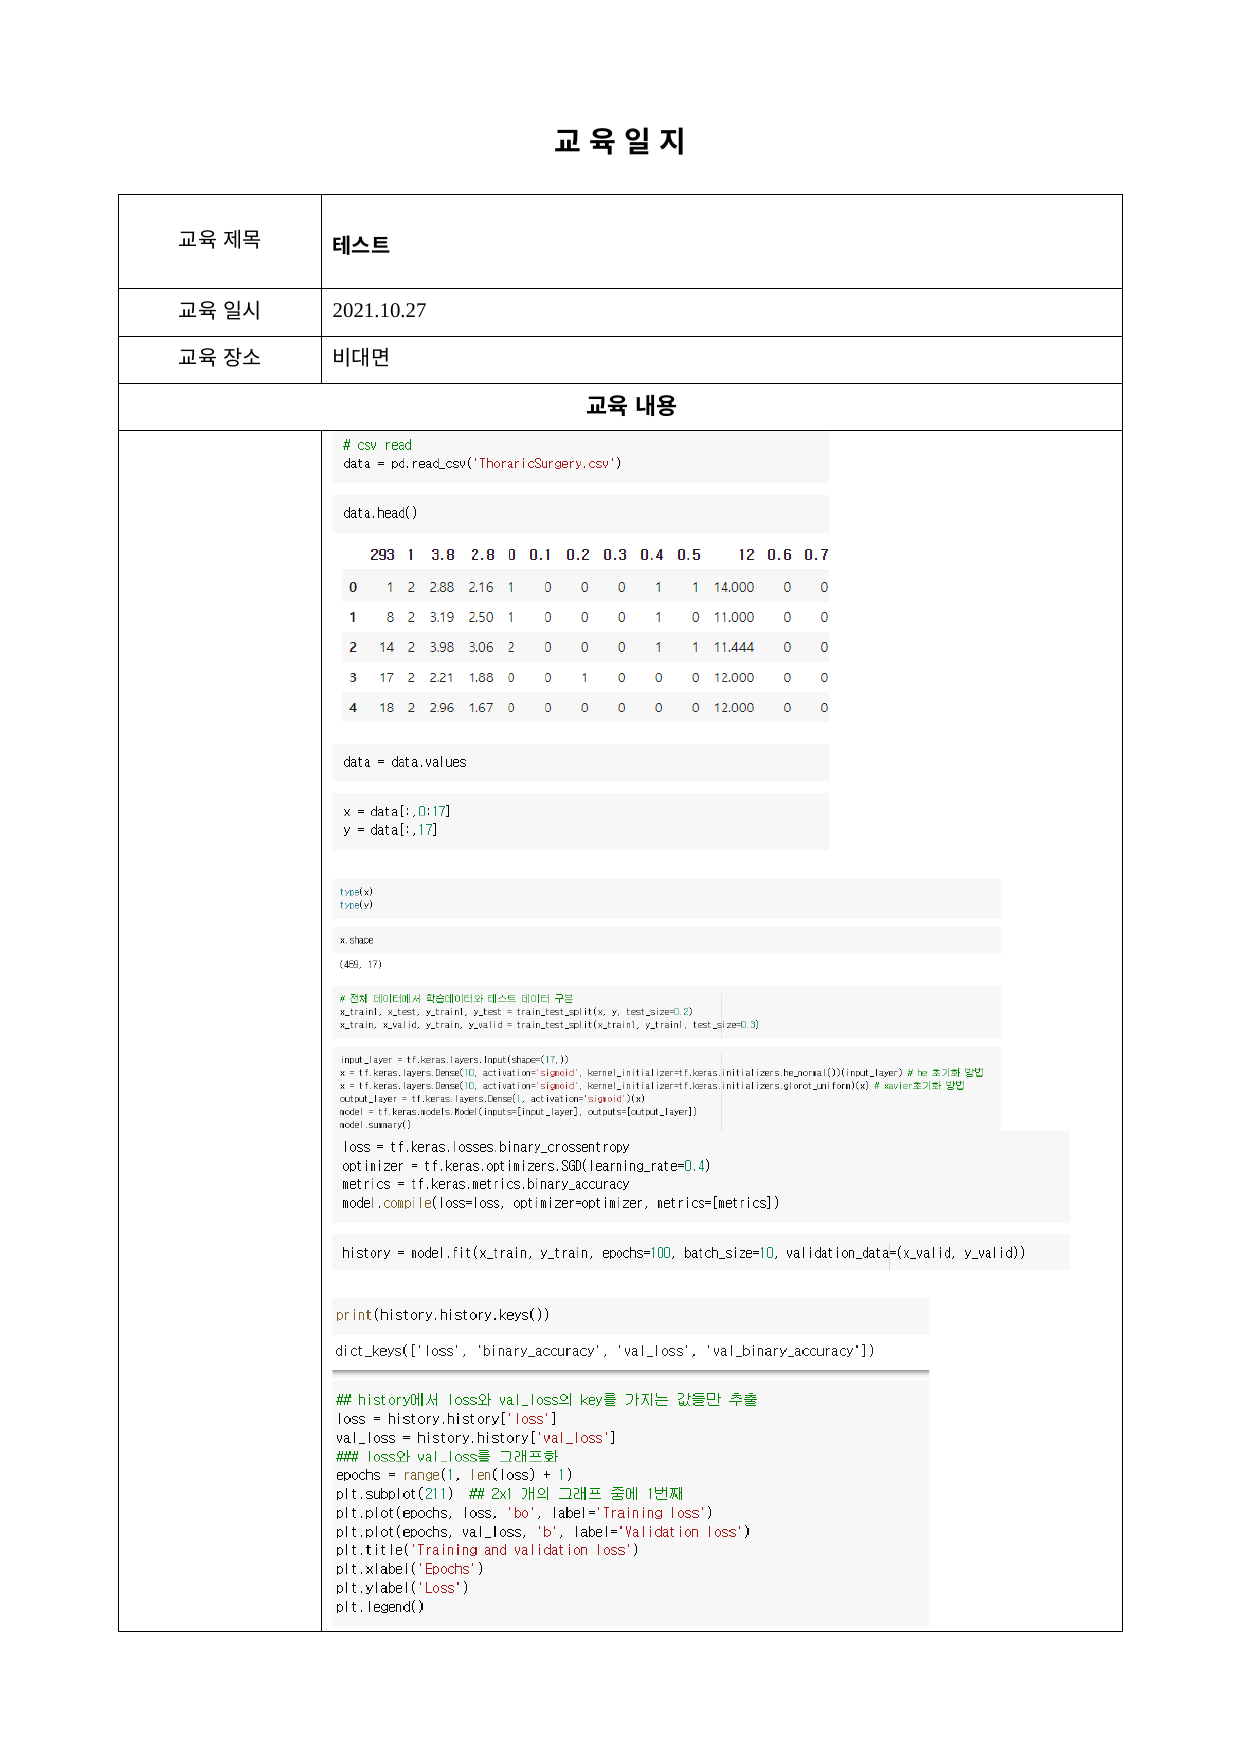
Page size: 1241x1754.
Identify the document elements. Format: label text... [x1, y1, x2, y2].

table_cell 비대면 [322, 337, 1122, 383]
table_cell [322, 431, 1122, 1631]
picture [332, 431, 830, 851]
picture [332, 878, 1070, 1270]
table_header 테스트 [322, 195, 1122, 288]
table_cell 교육 일시 [119, 289, 321, 336]
table_cell [119, 431, 321, 1631]
table_cell 교육 장소 [119, 337, 321, 383]
table_cell 교육 내용 [119, 384, 1122, 430]
table_cell 2021.10.27 [322, 289, 1122, 336]
picture [332, 1298, 930, 1626]
table_header 교육 제목 [119, 195, 321, 288]
